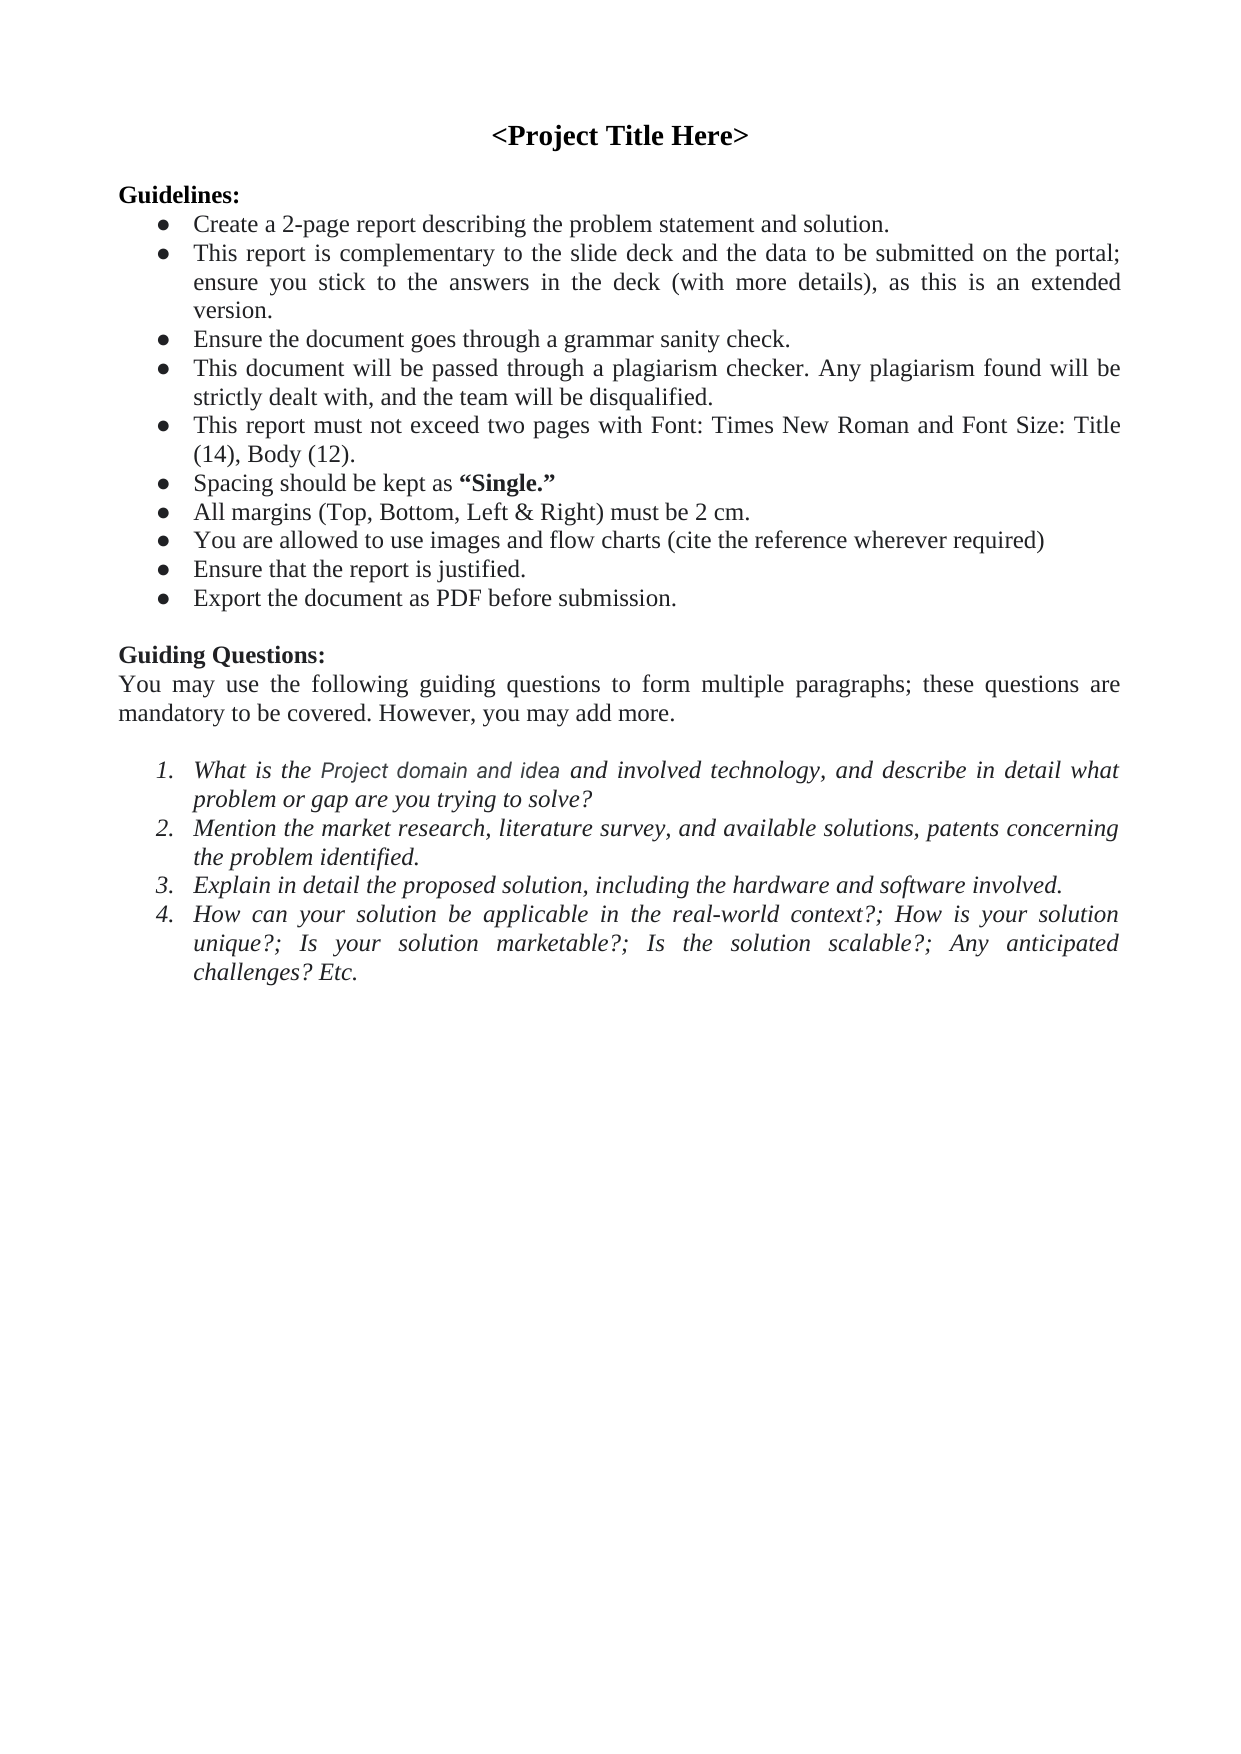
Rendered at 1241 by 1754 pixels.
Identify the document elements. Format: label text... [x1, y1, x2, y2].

list Export the document as PDF before submission. [156, 583, 1122, 612]
list Explain in detail the proposed solution, including the hardware and software involved. [156, 870, 1122, 899]
list What is the Project domain and idea and involved technology, and describe in detail what problem or gap are you trying to solve? [156, 755, 1122, 813]
list This document will be passed through a plagiarism checker. Any plagiarism found will be strictly dealt with, and the team will be disqualified. [156, 353, 1122, 410]
text Guidelines: [118, 180, 1122, 209]
text You may use the following guiding questions to form multiple paragraphs; these questions are mandatory to be covered. However, you may add more. [118, 669, 1122, 727]
list Spacing should be kept as “Single.” [156, 468, 1122, 497]
list How can your solution be applicable in the real-world context?; How is your solution unique?; Is your solution marketable?; Is the solution scalable?; Any anticipated challenges? Etc. [156, 899, 1122, 985]
list Create a 2-page report describing the problem statement and solution. [156, 209, 1122, 238]
list Mention the market research, literature survey, and available solutions, patents concerning the problem identified. [156, 813, 1122, 870]
text Guiding Questions: [118, 640, 1122, 669]
text <Project Title Here> [118, 118, 1122, 152]
list This report must not exceed two pages with Font: Times New Roman and Font Size: Title (14), Body (12). [156, 410, 1122, 468]
list Ensure the document goes through a grammar sanity check. [156, 324, 1122, 353]
list This report is complementary to the slide deck and the data to be submitted on the portal; ensure you stick to the answers in the deck (with more details), as this is an extended version. [156, 238, 1122, 324]
list You are allowed to use images and flow charts (cite the reference wherever required) [156, 525, 1122, 554]
list Ensure that the report is justified. [156, 554, 1122, 583]
list All margins (Top, Bottom, Left & Right) must be 2 cm. [156, 497, 1122, 525]
